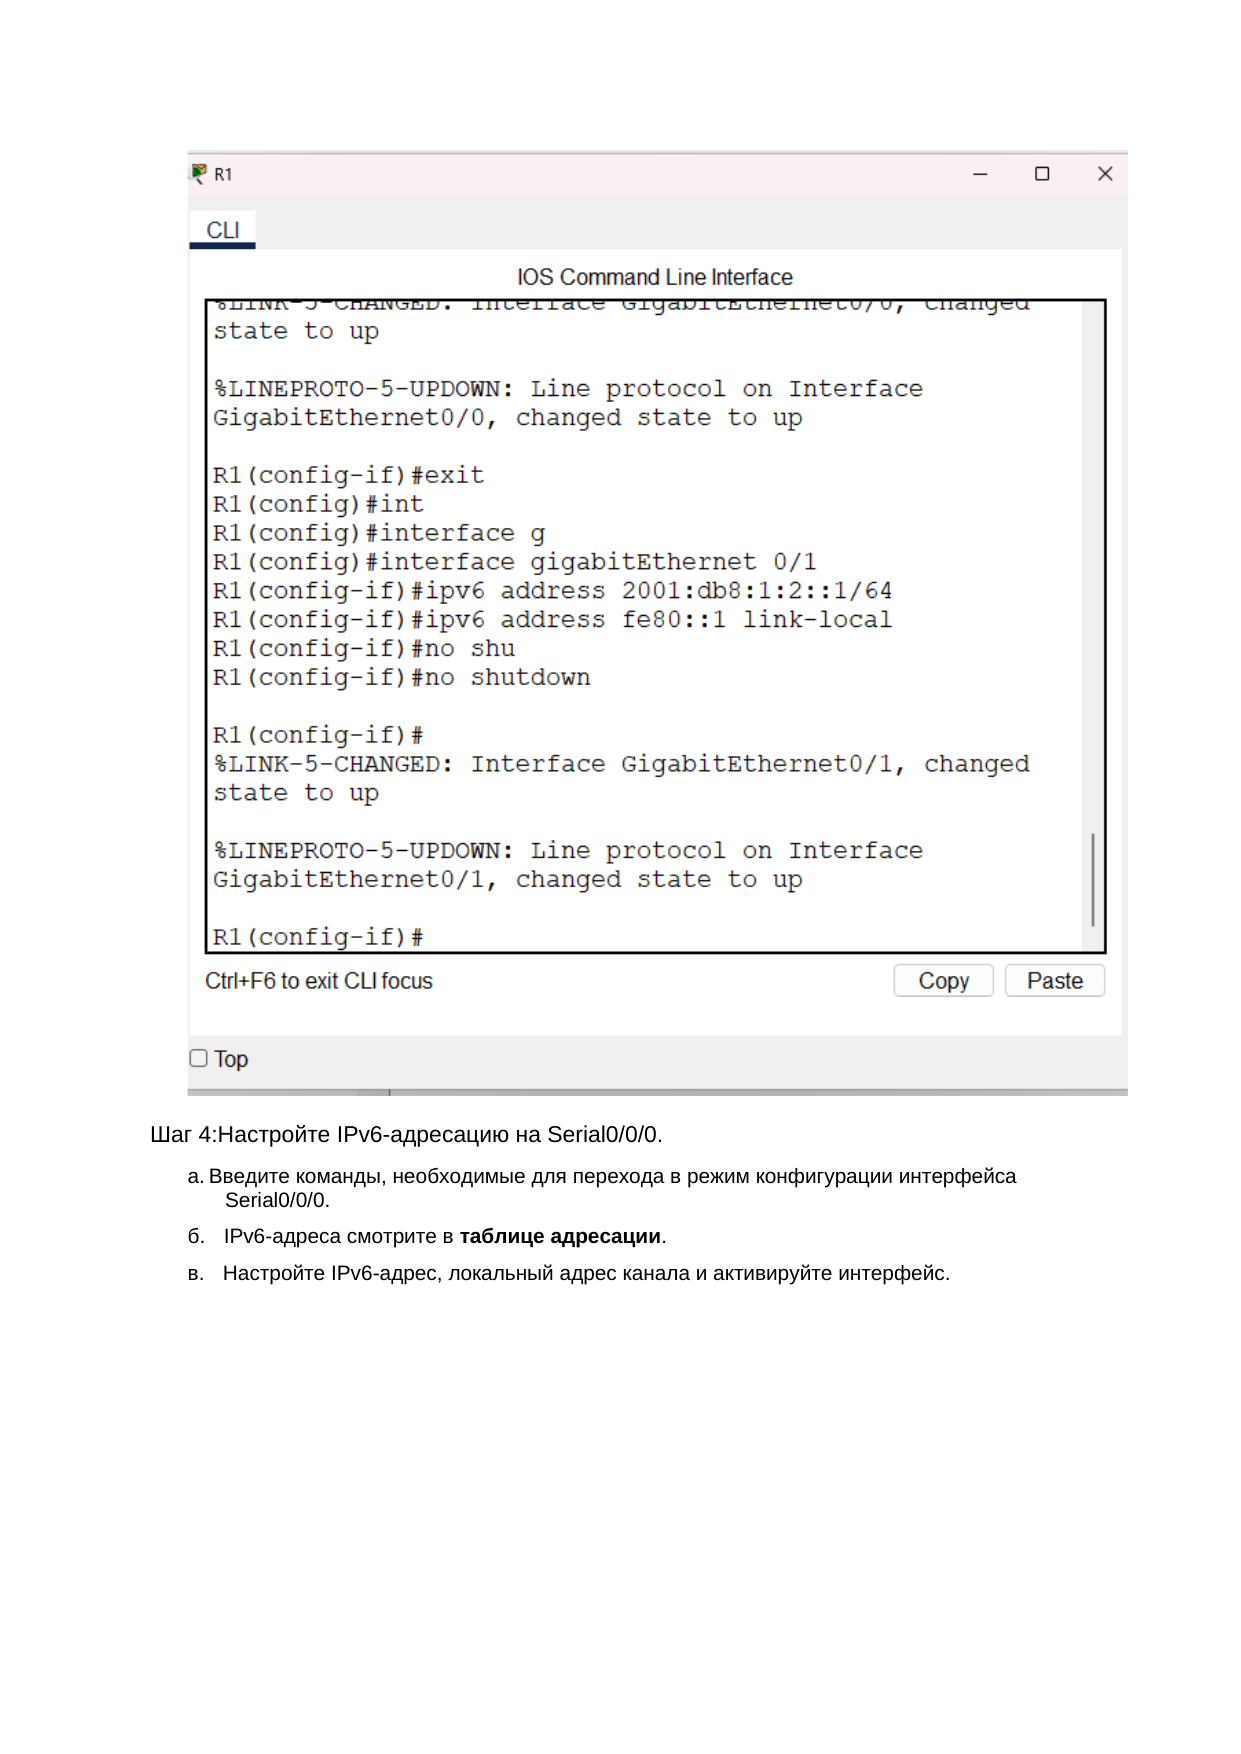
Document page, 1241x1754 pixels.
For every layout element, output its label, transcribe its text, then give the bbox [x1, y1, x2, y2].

subtitle Шаг 4:Настройте IPv6-адресацию на Serial0/0/0. [150, 1121, 1090, 1147]
text a. Введите команды, необходимые для перехода в режим конфигурации интерфейса Serial0/0/0. [187, 1164, 1090, 1212]
text в. Настройте IPv6-адрес, локальный адрес канала и активируйте интерфейс. [187, 1261, 1090, 1284]
picture [187, 150, 1128, 1096]
text б. IPv6-адреса смотрите в таблице адресации. [187, 1224, 1090, 1248]
